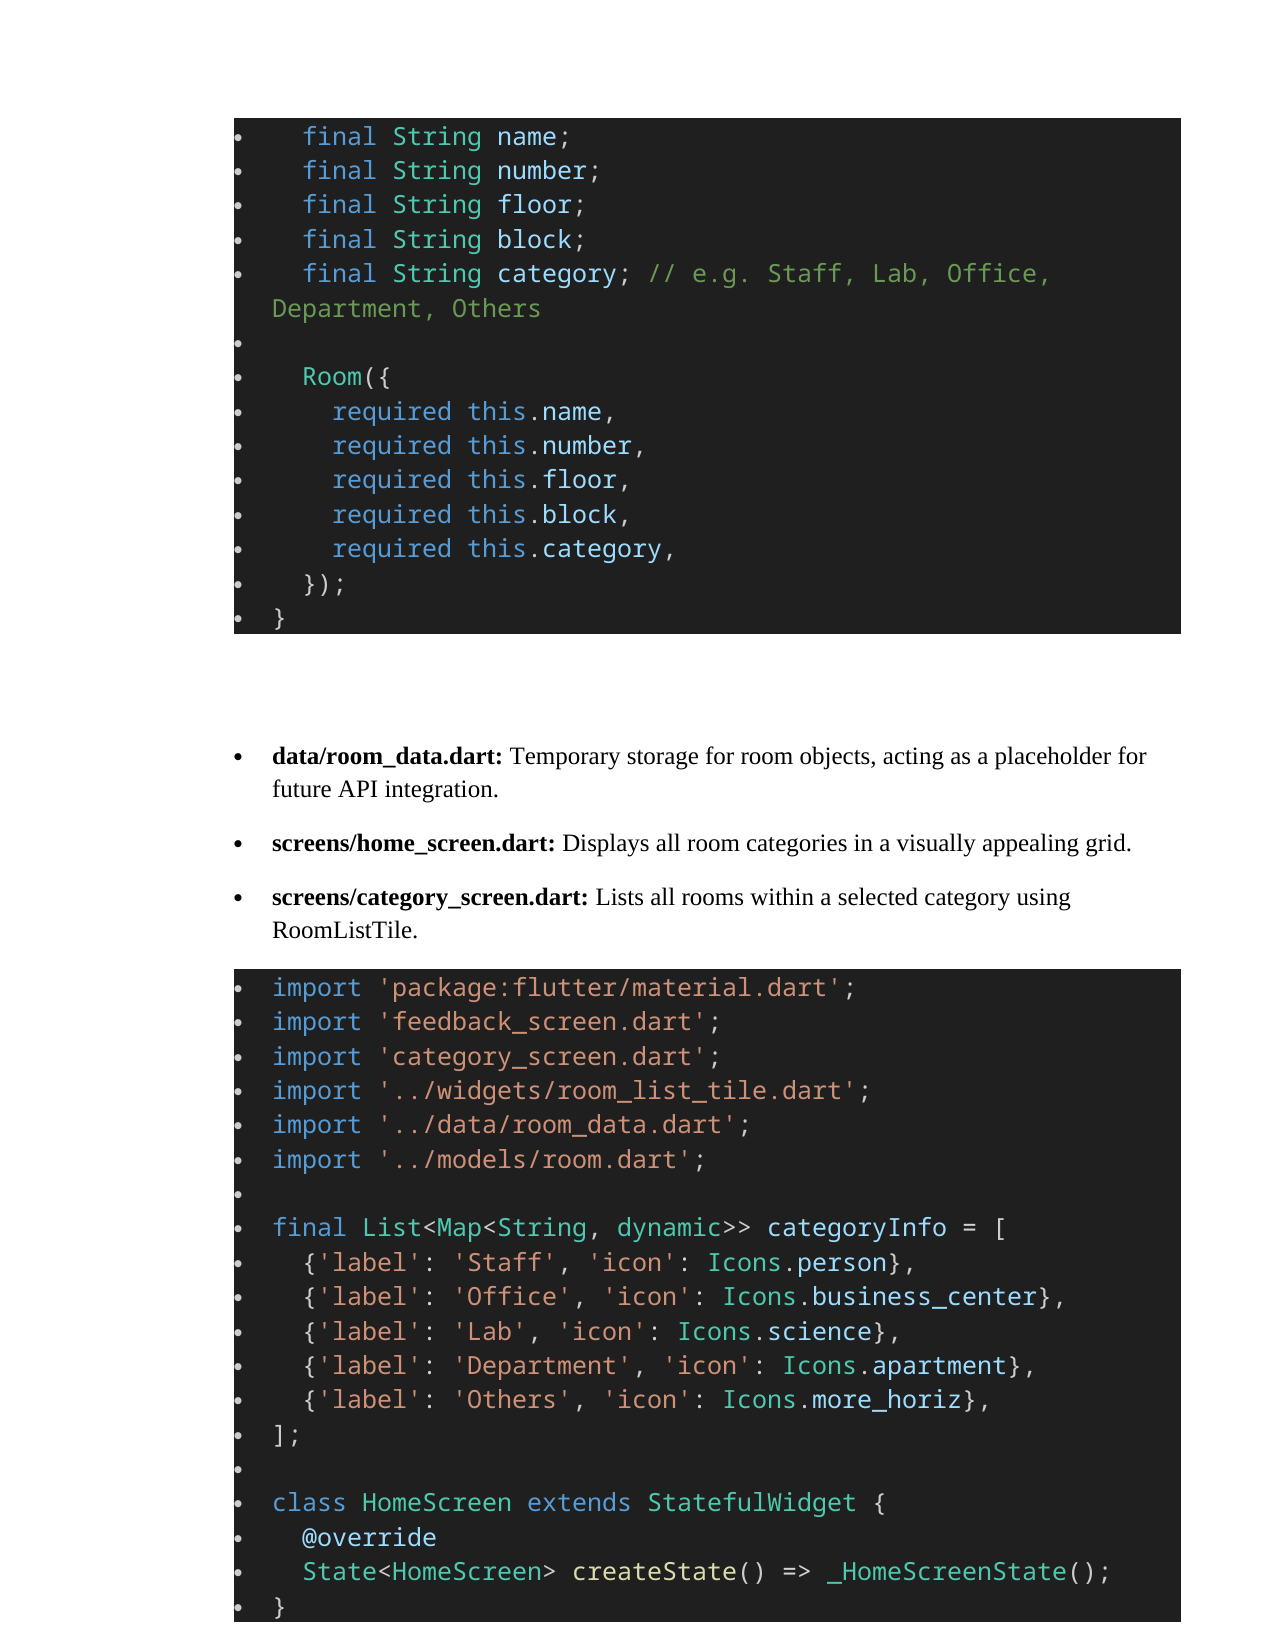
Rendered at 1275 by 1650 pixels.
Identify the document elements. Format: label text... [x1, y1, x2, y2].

list {'label': 'Office', 'icon': Icons.business_center}, [234, 1278, 1181, 1313]
list @override [234, 1519, 1181, 1553]
list }); [234, 565, 1181, 599]
list required this.block, [234, 496, 1181, 531]
list import 'package:flutter/material.dart'; [234, 969, 1181, 1003]
list import '../models/room.dart'; [234, 1141, 1181, 1175]
list final String name; [234, 118, 1181, 152]
list required this.floor, [234, 462, 1181, 496]
list {'label': 'Staff', 'icon': Icons.person}, [234, 1244, 1181, 1278]
list Room({ [234, 359, 1181, 393]
list ]; [234, 1416, 1181, 1450]
list } [234, 1588, 1181, 1622]
list class HomeScreen extends StatefulWidget { [234, 1485, 1181, 1519]
list import 'feedback_screen.dart'; [234, 1003, 1181, 1038]
list final String floor; [234, 187, 1181, 221]
list import 'category_screen.dart'; [234, 1038, 1181, 1072]
list screens/category_screen.dart: Lists all rooms within a selected category using RoomListTile. [234, 882, 1181, 944]
list } [234, 599, 1181, 634]
list final List<Map<String, dynamic>> categoryInfo = [ [234, 1210, 1181, 1244]
list {'label': 'Others', 'icon': Icons.more_horiz}, [234, 1382, 1181, 1416]
list required this.category, [234, 531, 1181, 565]
list {'label': 'Department', 'icon': Icons.apartment}, [234, 1347, 1181, 1382]
list State<HomeScreen> createState() => _HomeScreenState(); [234, 1553, 1181, 1588]
list final String number; [234, 152, 1181, 187]
list required this.number, [234, 427, 1181, 462]
list {'label': 'Lab', 'icon': Icons.science}, [234, 1313, 1181, 1347]
list import '../data/room_data.dart'; [234, 1107, 1181, 1141]
list required this.name, [234, 393, 1181, 427]
list final String category; // e.g. Staff, Lab, Office, Department, Others [234, 256, 1181, 324]
list import '../widgets/room_list_tile.dart'; [234, 1072, 1181, 1107]
list final String block; [234, 221, 1181, 256]
list data/room_data.dart: Temporary storage for room objects, acting as a placeholder for future API integration. [234, 741, 1181, 803]
list screens/home_screen.dart: Displays all room categories in a visually appealing grid. [234, 828, 1181, 857]
